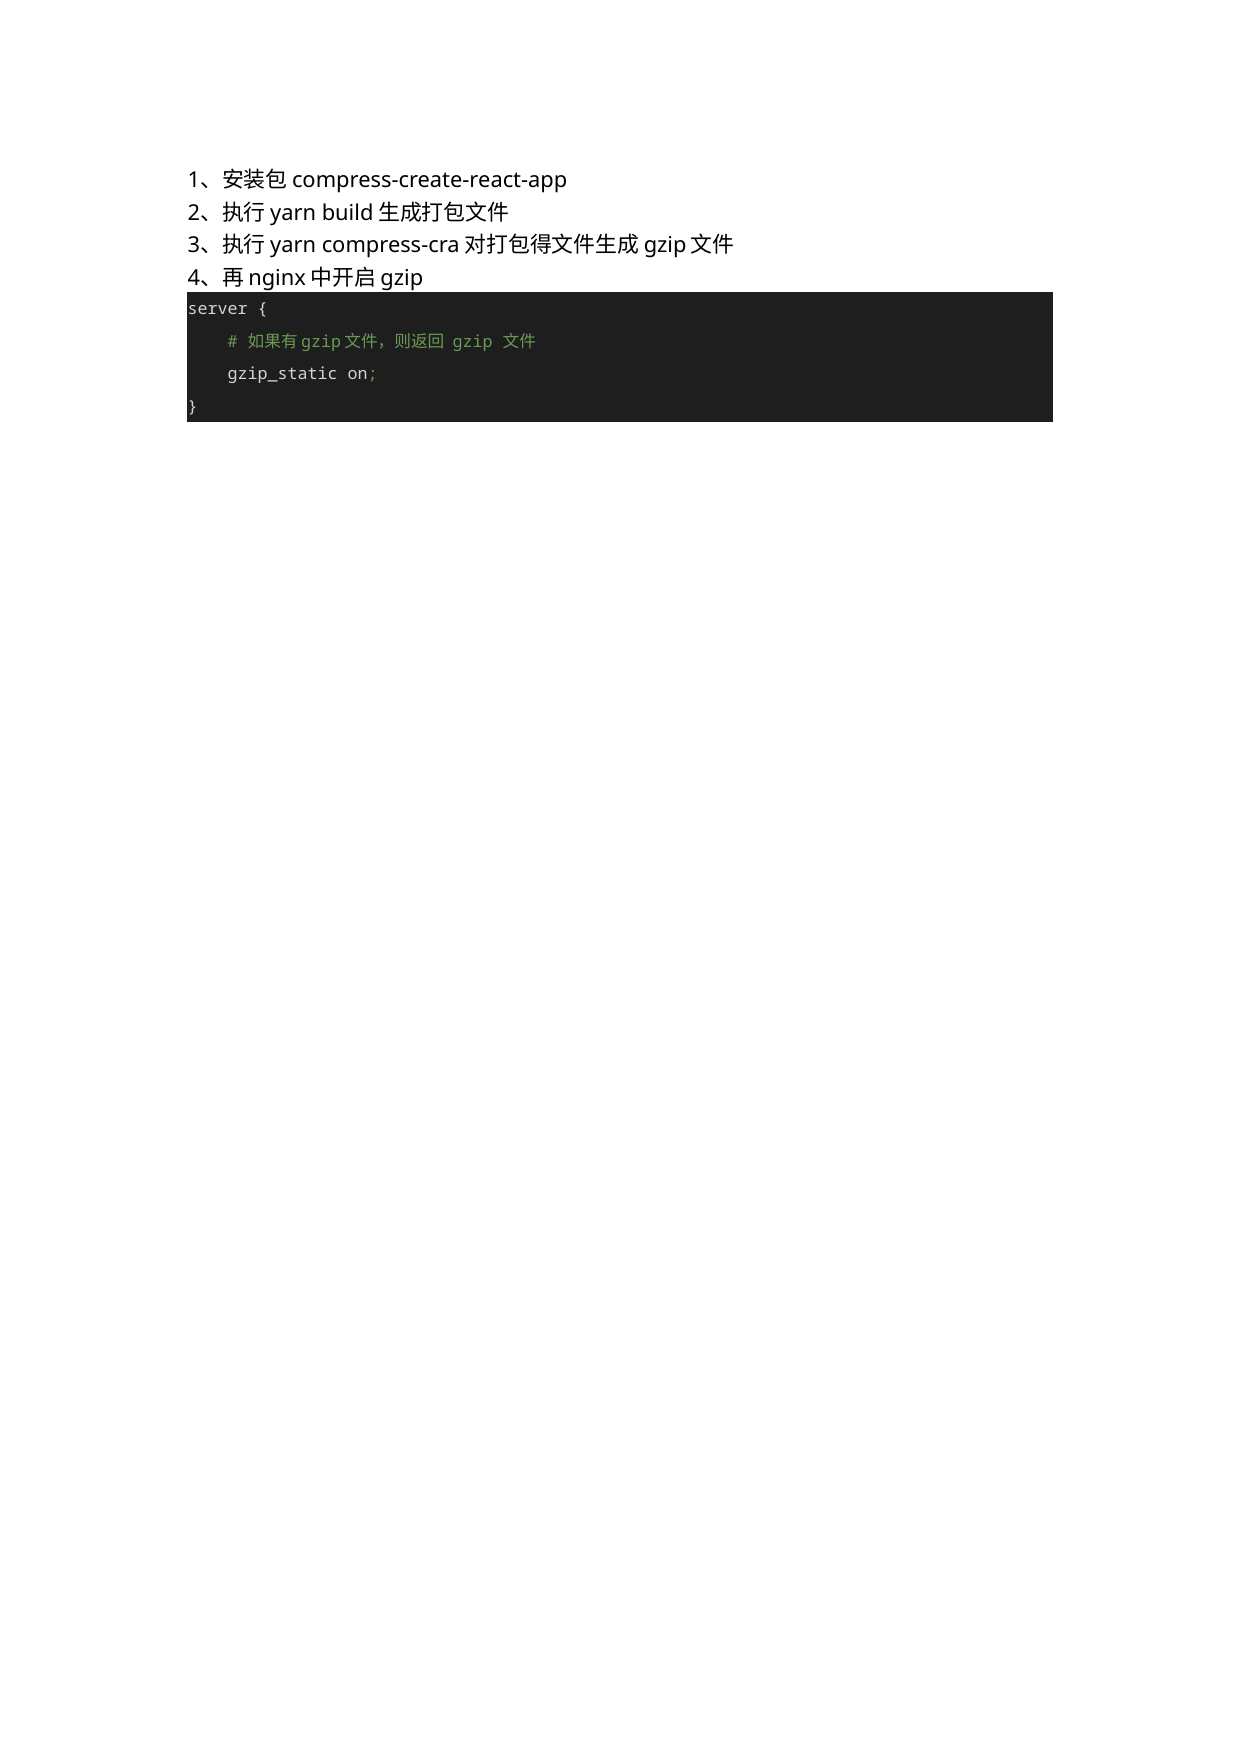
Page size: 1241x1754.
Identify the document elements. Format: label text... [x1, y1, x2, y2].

text gzip_static on; [187, 357, 1053, 389]
text 2、执行yarn build生成打包文件 [187, 194, 1053, 227]
text 4、再nginx中开启gzip [187, 259, 1053, 292]
text # 如果有gzip文件，则返回 gzip 文件 [187, 324, 1053, 357]
text } [187, 389, 1053, 422]
text server { [187, 292, 1053, 324]
text 3、执行yarn compress-cra对打包得文件生成gzip文件 [187, 227, 1053, 259]
text 1、安装包compress-create-react-app [187, 162, 1053, 194]
